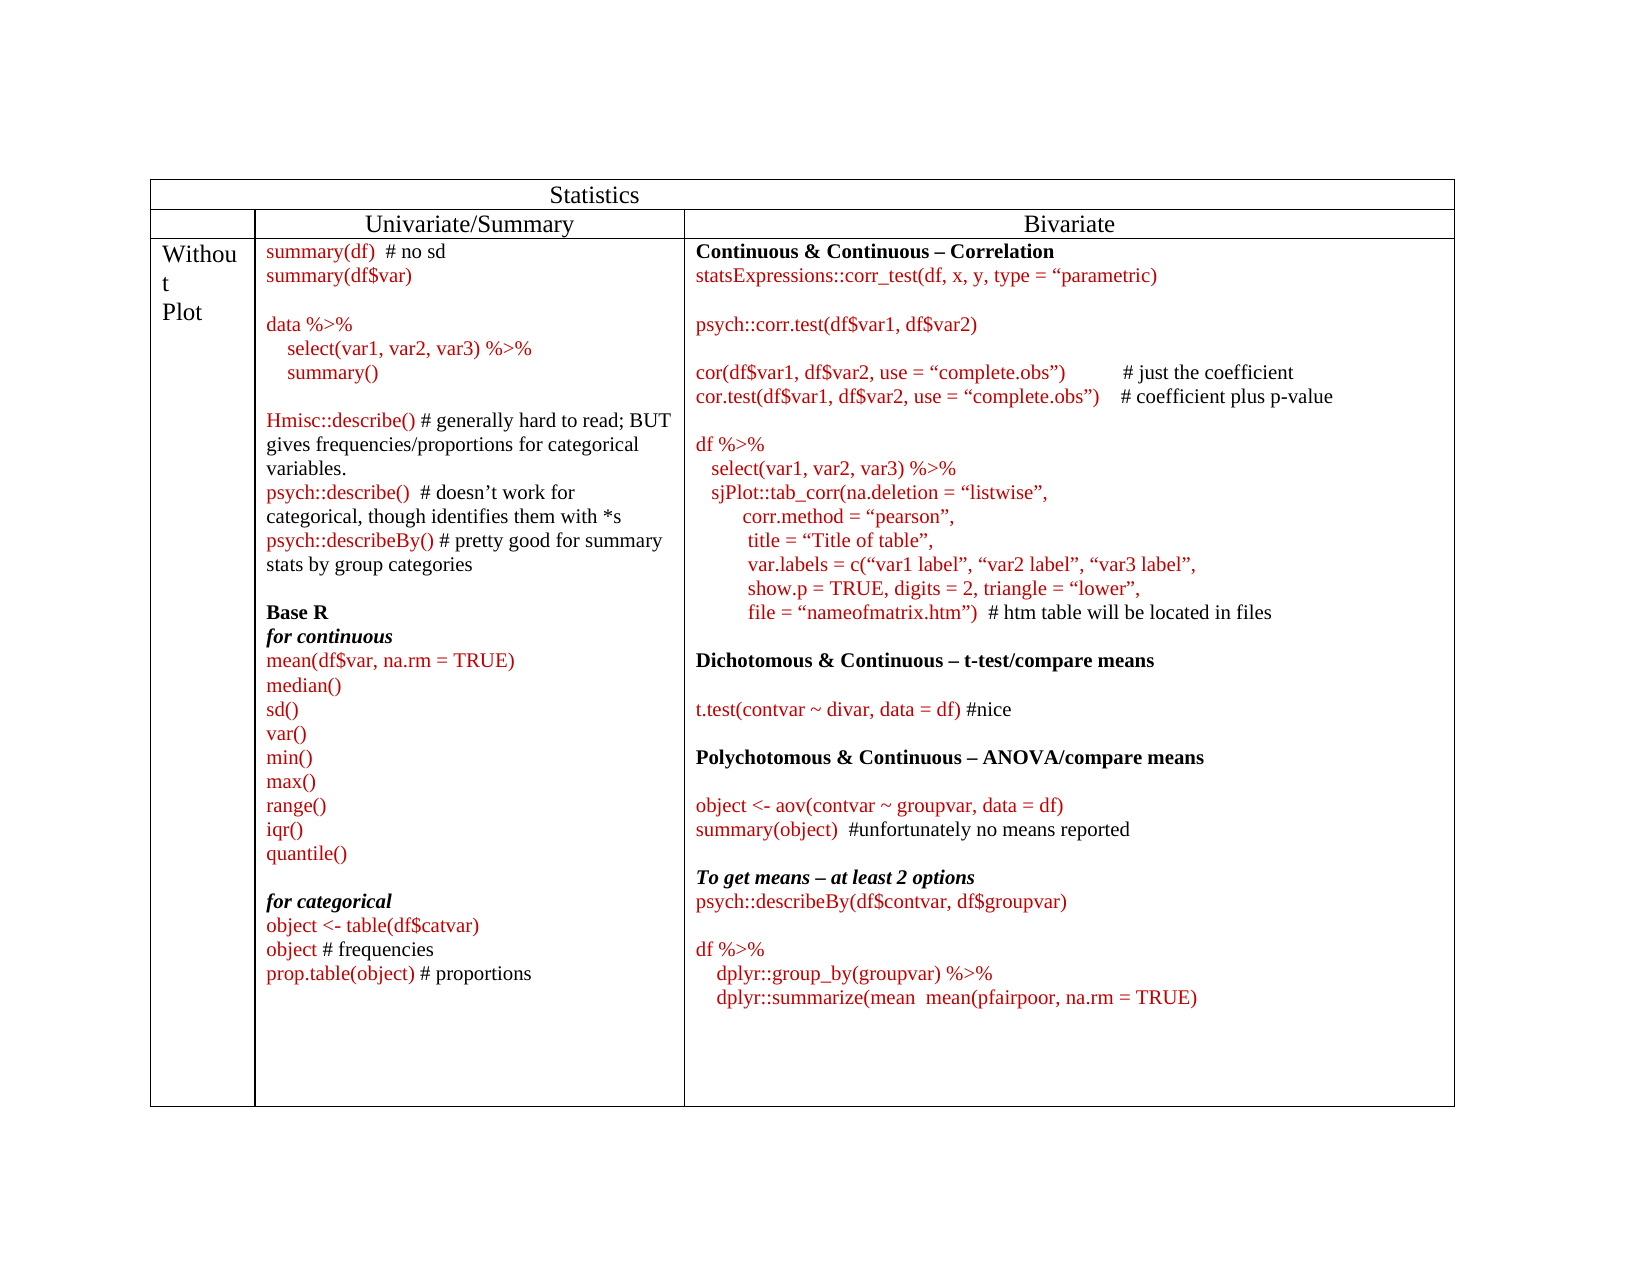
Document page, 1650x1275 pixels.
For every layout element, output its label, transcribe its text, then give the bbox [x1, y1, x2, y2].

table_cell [256, 239, 684, 1106]
table_cell Univariate/Summary [256, 210, 684, 238]
table_header Statistics [151, 180, 1454, 208]
table_cell Bivariate [685, 210, 1454, 238]
table_cell [151, 210, 254, 238]
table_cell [685, 239, 1454, 1106]
table_cell Without Plot [151, 239, 254, 1106]
